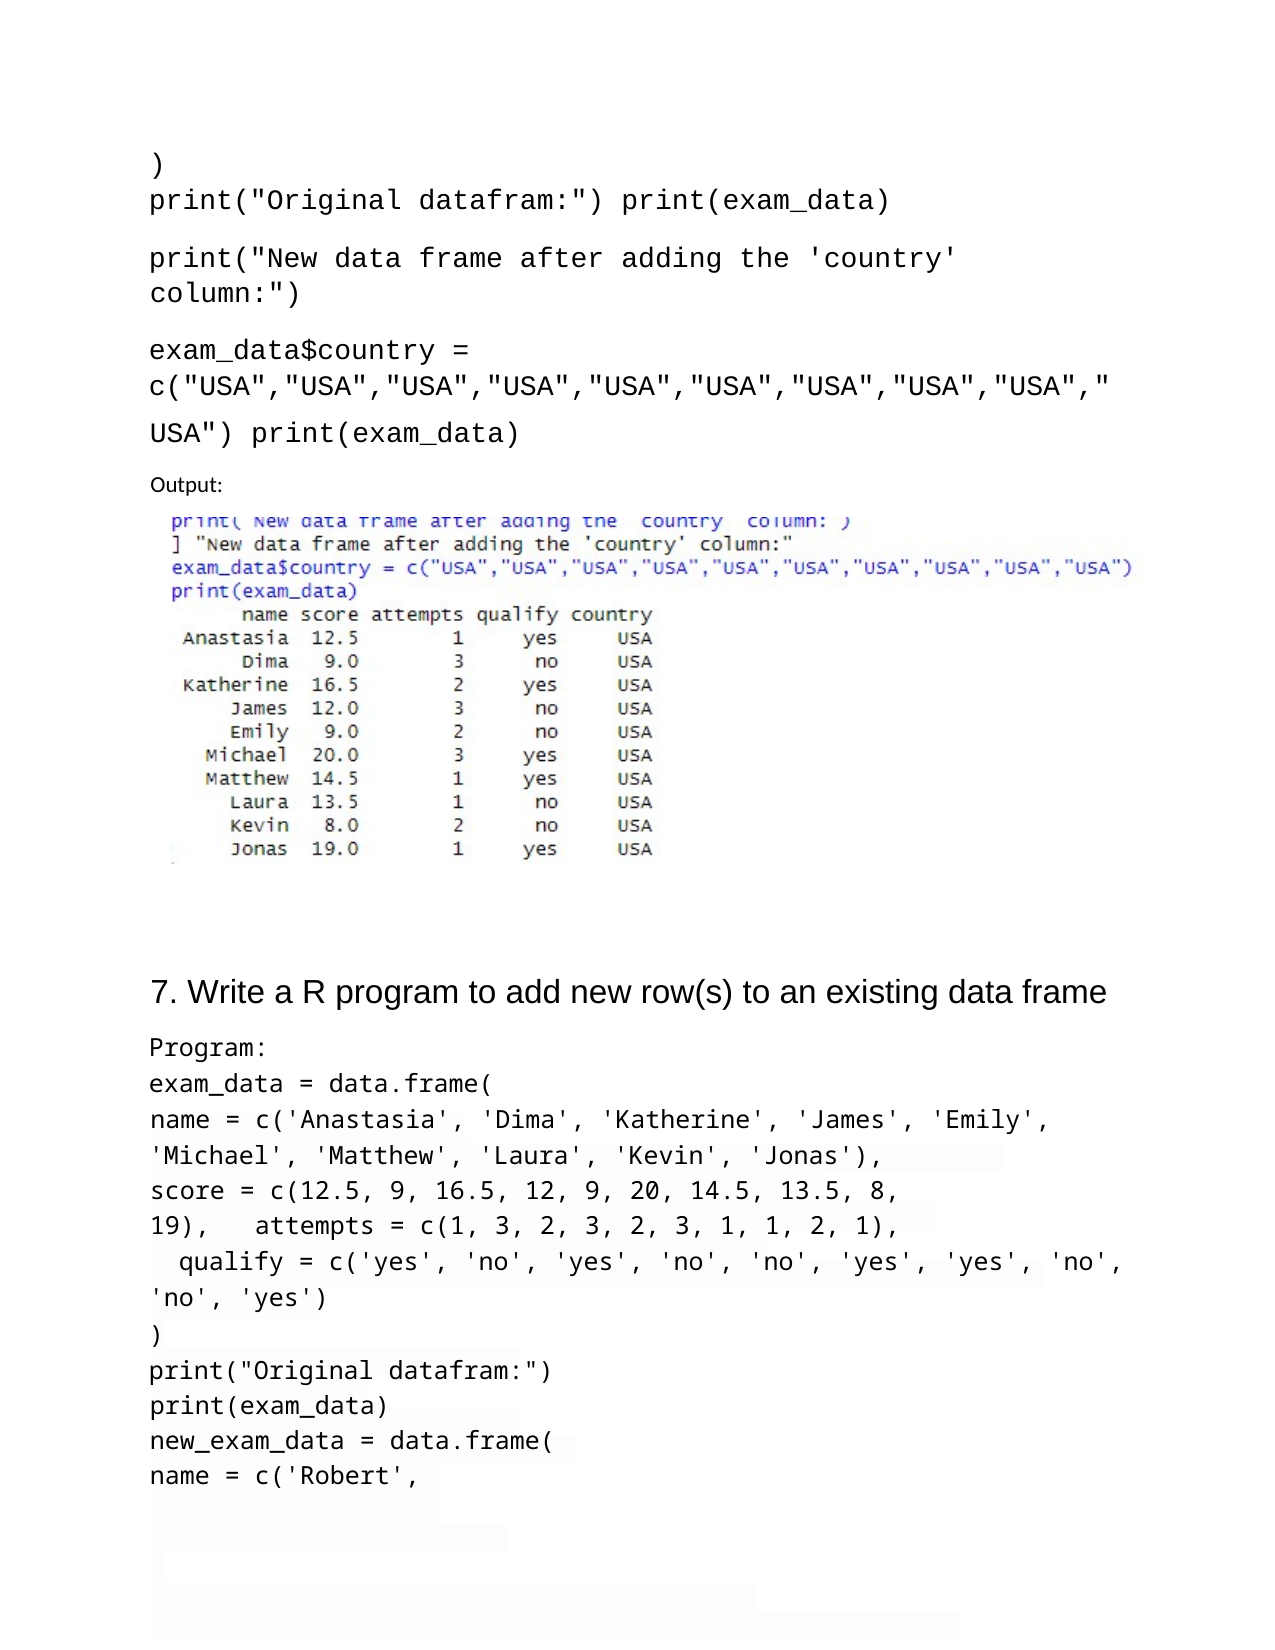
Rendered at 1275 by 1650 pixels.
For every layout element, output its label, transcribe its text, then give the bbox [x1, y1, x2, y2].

text 7. Write a R program to add new row(s) to an existing data frame [150, 972, 1145, 1011]
text c("USA","USA","USA","USA","USA","USA","USA","USA","USA"," USA") print(exam_data) [148, 372, 1113, 451]
text ) [148, 1316, 1219, 1350]
text exam_data$country = [148, 336, 1113, 368]
text qualify = c('yes', 'no', 'yes', 'no', 'no', 'yes', 'yes', 'no', [148, 1244, 1219, 1278]
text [148, 1352, 576, 1491]
text Program: [148, 1029, 1219, 1063]
text Output: [150, 470, 1219, 498]
text 'Michael', 'Matthew', 'Laura', 'Kevin', 'Jonas'), score = c(12.5, 9, 16.5, 12, 9, 20, 14.5, 13.5, 8, 19), attempts = c(1, 3, 2, 3, 2, 3, 1, 1, 2, 1), [148, 1138, 933, 1242]
text print("New data frame after adding the 'country' column:") [148, 244, 1113, 311]
text name = c('Anastasia', 'Dima', 'Katherine', 'James', 'Emily', [150, 1102, 1219, 1136]
text print("Original datafram:") print(exam_data) [148, 186, 892, 218]
text ) [148, 150, 1113, 182]
picture [170, 517, 1146, 864]
text exam_data = data.frame( [148, 1066, 1219, 1099]
text 'no', 'yes') [148, 1280, 1219, 1314]
